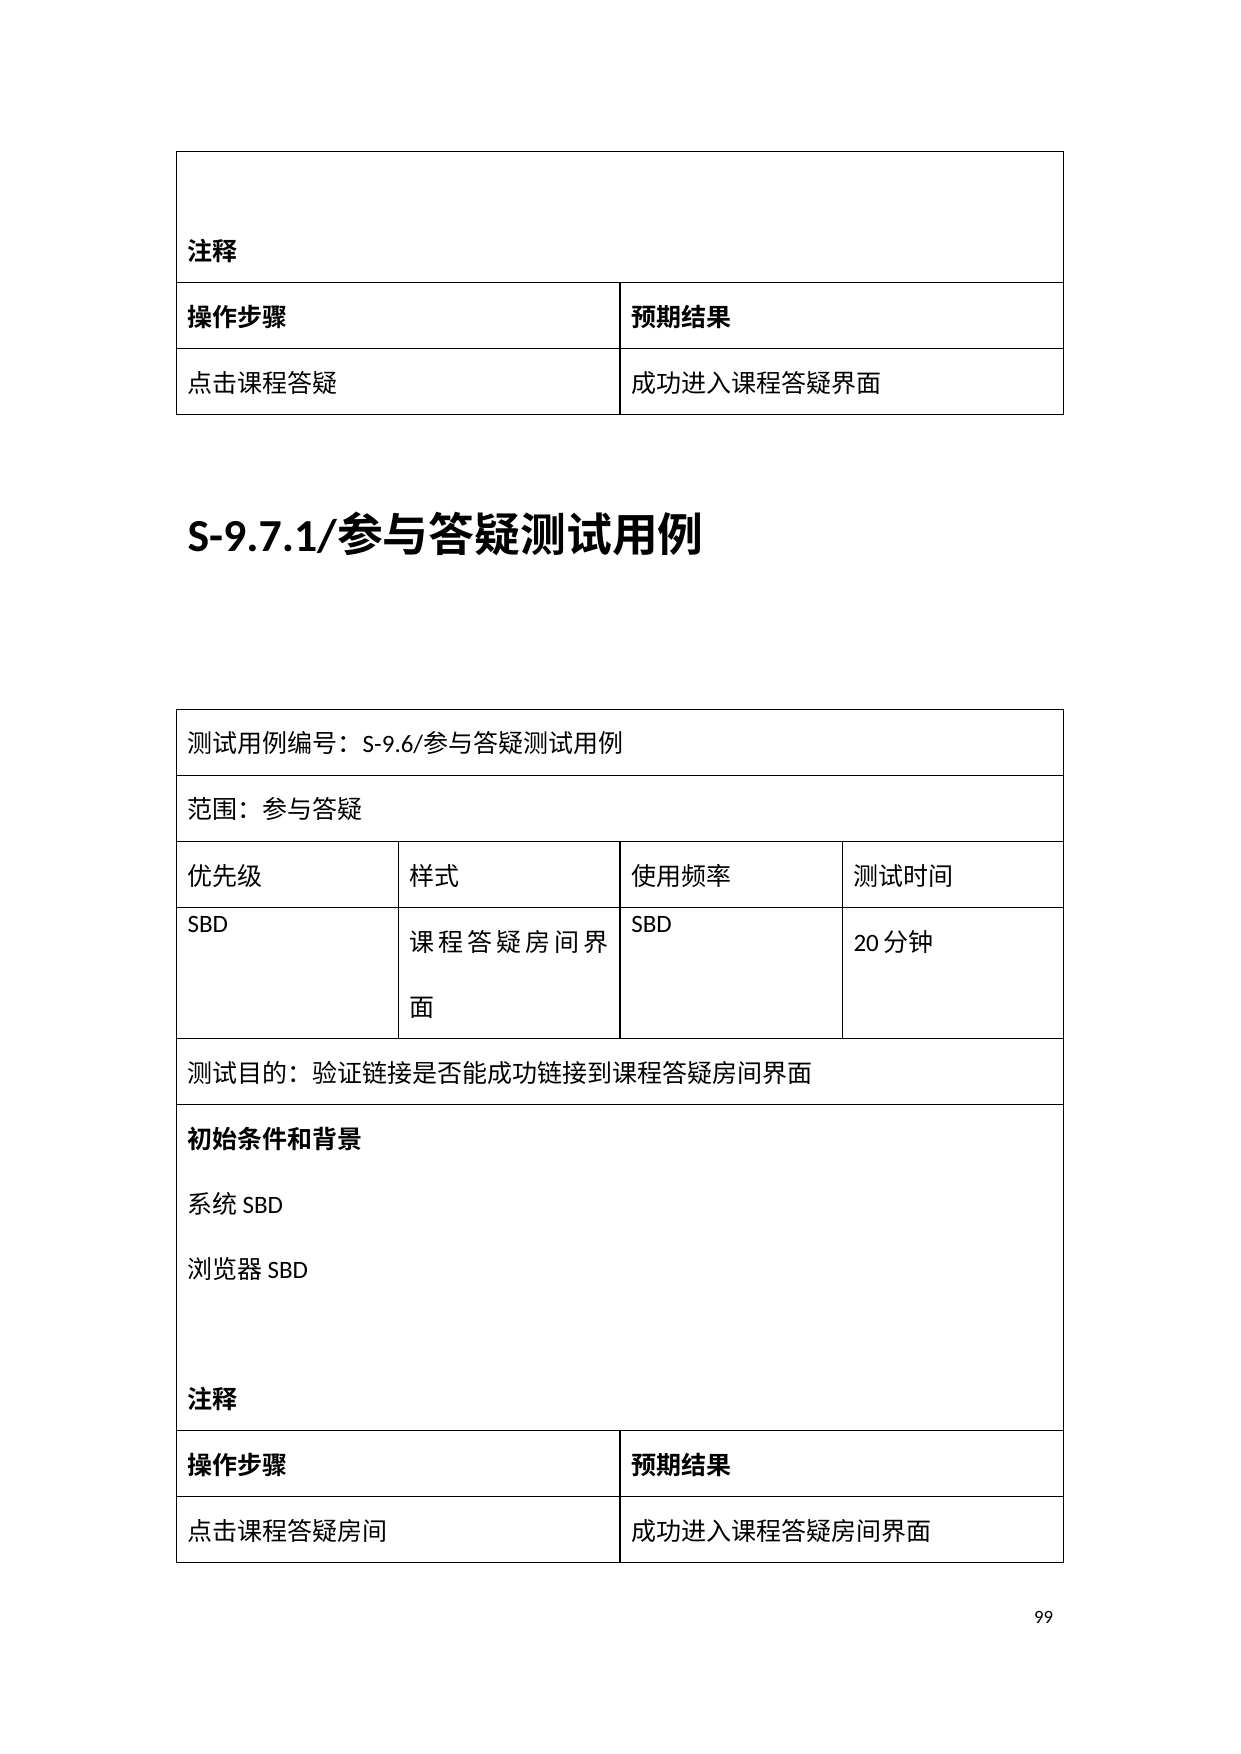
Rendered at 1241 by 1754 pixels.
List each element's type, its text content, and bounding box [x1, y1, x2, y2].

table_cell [177, 152, 1063, 282]
table_cell SBD [177, 908, 398, 1038]
table_cell 初始条件和背景 系统SBD 浏览器SBD 注释 [177, 1105, 1063, 1430]
table_cell 样式 [399, 842, 619, 907]
subtitle S-9.7.1/参与答疑测试用例 [187, 483, 1053, 581]
table_cell 成功进入课程答疑房间界面 [621, 1497, 1063, 1562]
table_cell 20分钟 [843, 908, 1063, 1038]
table_cell 使用频率 [621, 842, 842, 907]
table_cell 优先级 [177, 842, 398, 907]
table_cell 测试时间 [843, 842, 1063, 907]
table_cell 点击课程答疑 [177, 349, 619, 414]
table_cell 成功进入课程答疑界面 [621, 349, 1063, 414]
table_cell 点击课程答疑房间 [177, 1497, 619, 1562]
table_header 测试用例编号：S-9.6/参与答疑测试用例 [177, 710, 1063, 774]
table_cell 范围：参与答疑 [177, 776, 1063, 841]
table_cell 预期结果 [621, 1431, 1063, 1496]
table_cell 操作步骤 [177, 283, 619, 348]
table_cell 预期结果 [621, 283, 1063, 348]
table_cell SBD [621, 908, 842, 1038]
table_cell 测试目的：验证链接是否能成功链接到课程答疑房间界面 [177, 1039, 1063, 1104]
table_cell 课程答疑房间界面 [399, 908, 619, 1038]
table_cell 操作步骤 [177, 1431, 619, 1496]
